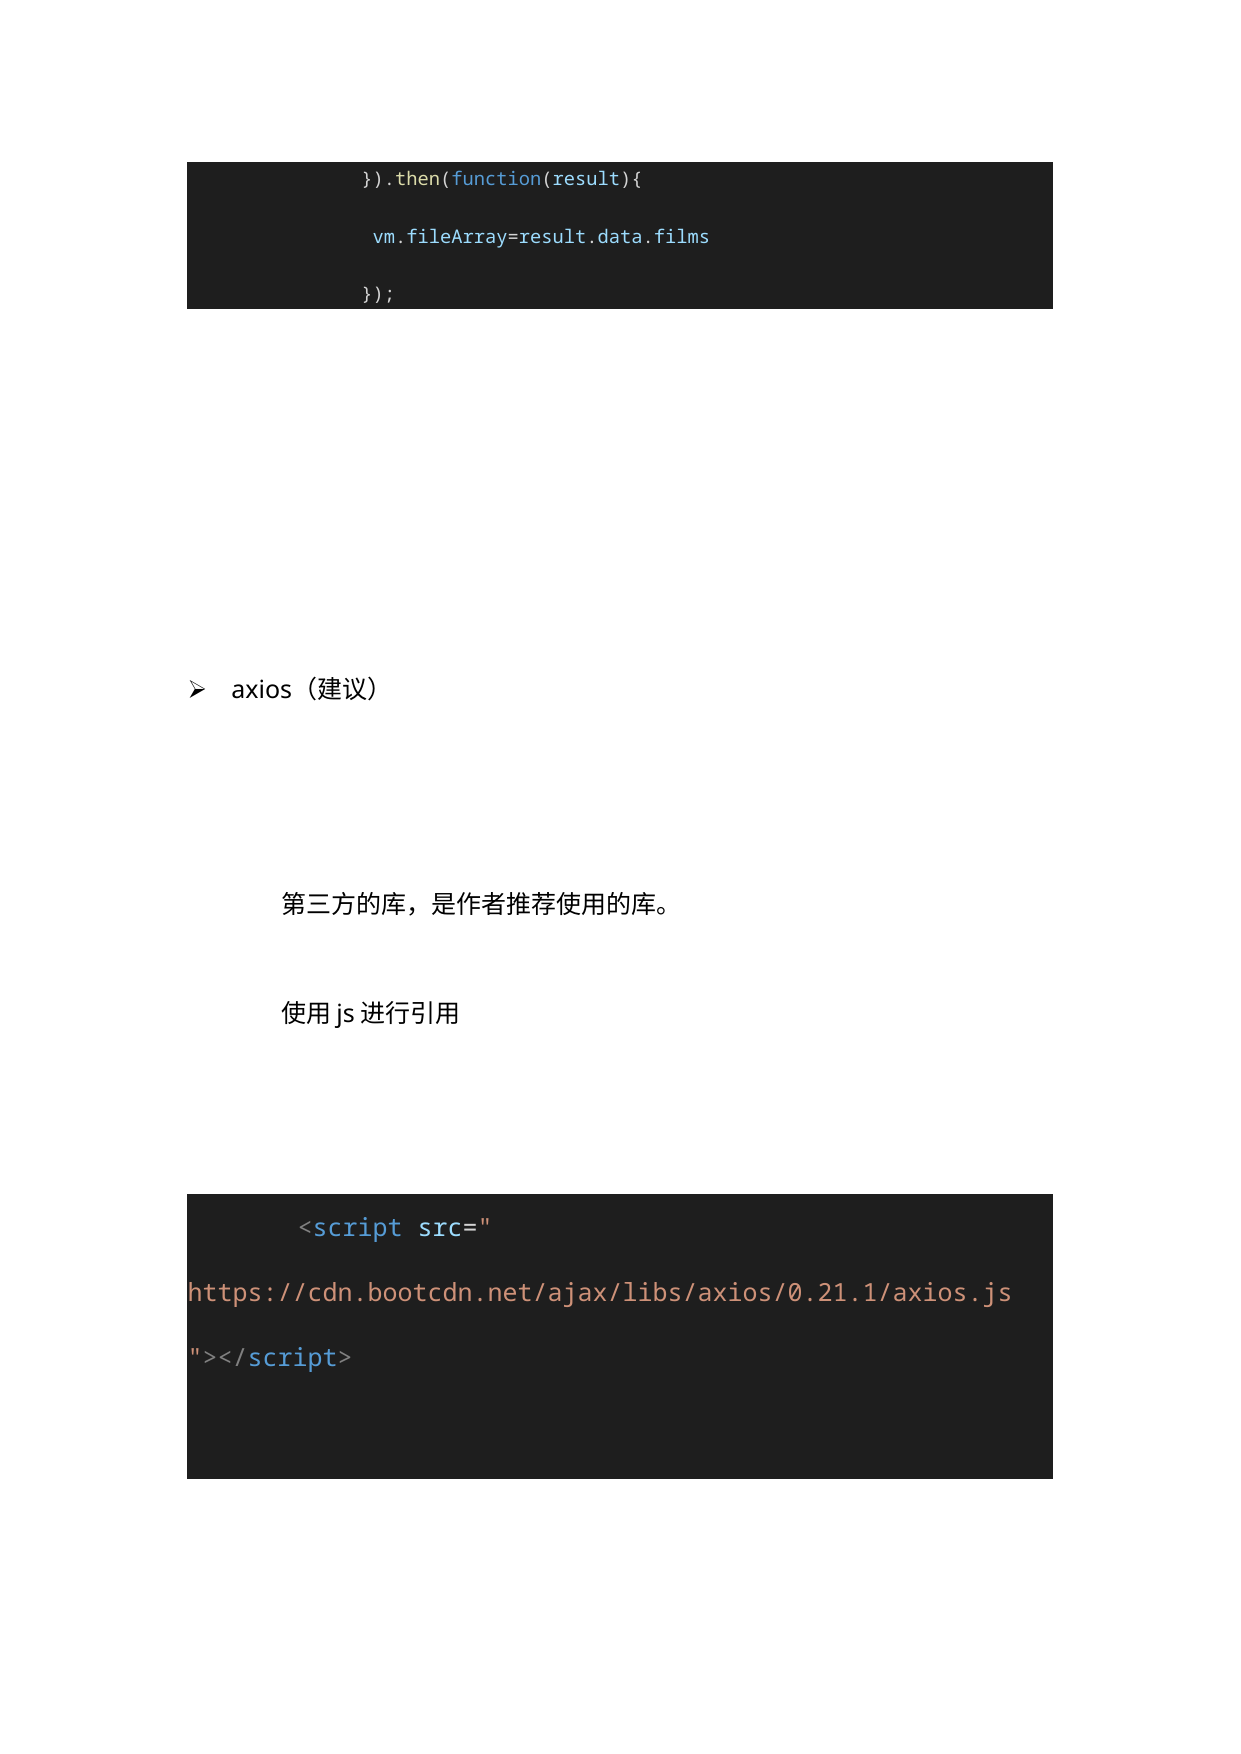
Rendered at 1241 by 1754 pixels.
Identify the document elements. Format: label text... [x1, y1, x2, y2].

text }).then(function(result){ [187, 162, 1053, 194]
text vm.fileArray=result.data.films [187, 219, 1053, 252]
text 使用js进行引用 [231, 979, 1053, 1044]
list axios（建议） [187, 655, 1053, 720]
text 第三方的库，是作者推荐使用的库。 [231, 871, 1053, 936]
text <script src=" https://cdn.bootcdn.net/ajax/libs/axios/0.21.1/axios.js"></script> [187, 1194, 1053, 1389]
text }); [187, 277, 1053, 309]
